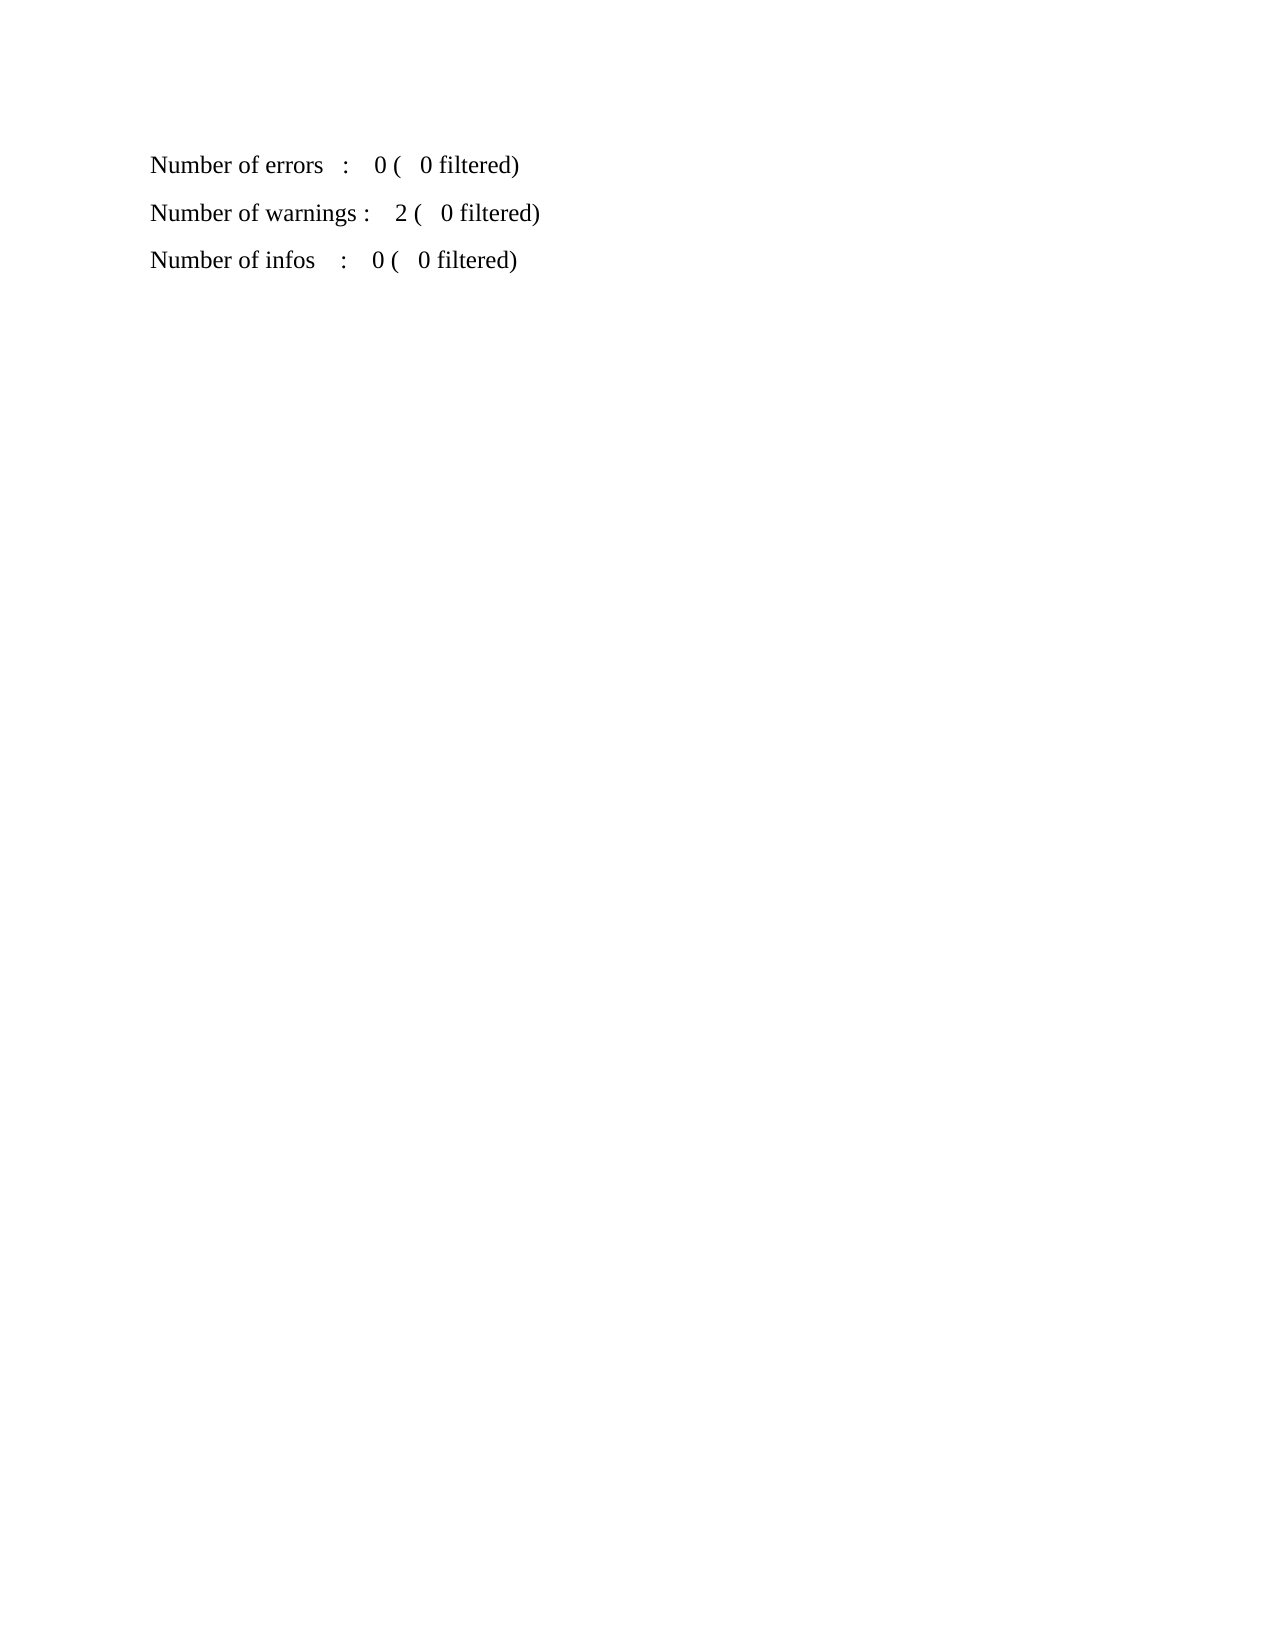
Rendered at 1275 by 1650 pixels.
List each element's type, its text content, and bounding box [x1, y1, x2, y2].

text Number of infos : 0 ( 0 filtered) [150, 245, 1125, 274]
text Number of warnings : 2 ( 0 filtered) [150, 198, 1125, 226]
text Number of errors : 0 ( 0 filtered) [150, 150, 1125, 179]
